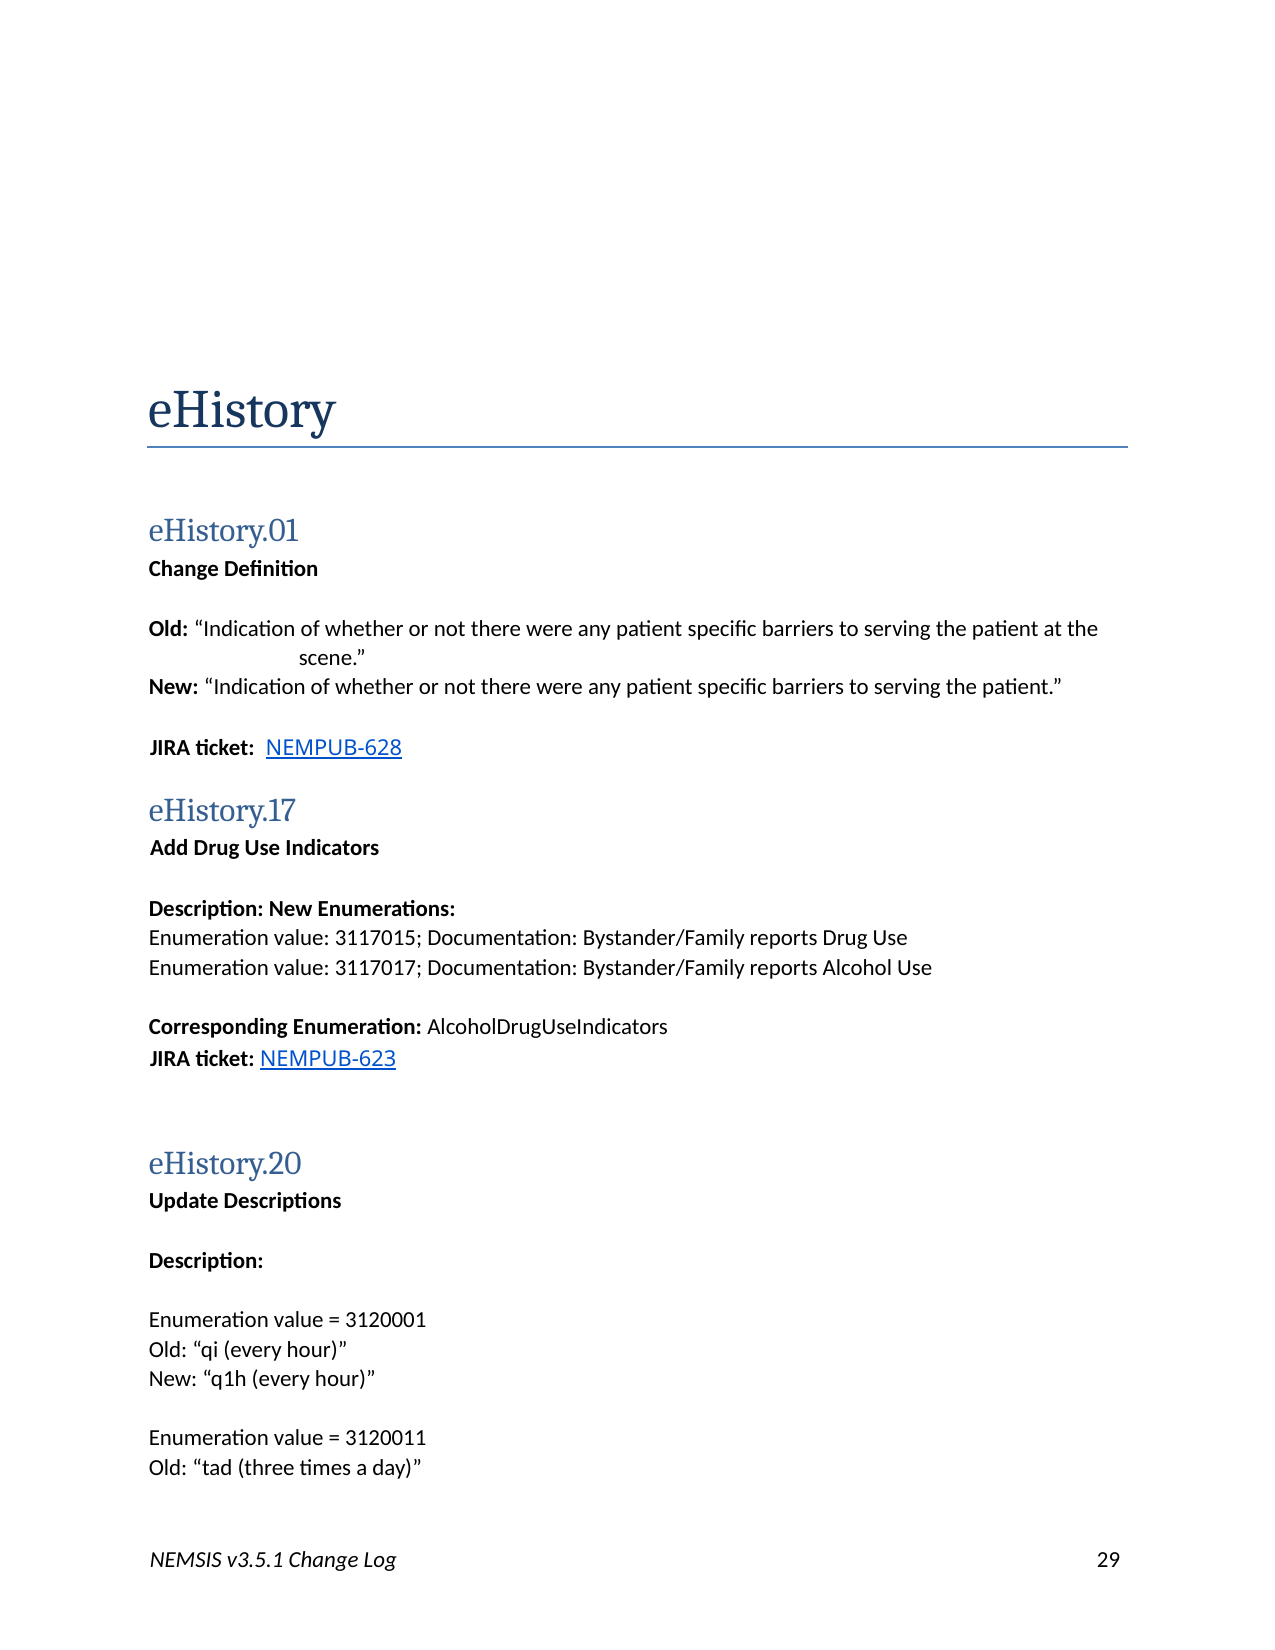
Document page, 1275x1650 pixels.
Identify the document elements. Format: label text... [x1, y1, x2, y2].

text Enumeration value = 3120001 [148, 1305, 1125, 1333]
text Corresponding Enumeration: AlcoholDrugUseIndicators [148, 1012, 1125, 1041]
text Old: “tad (three times a day)” [148, 1453, 1125, 1481]
text New: “q1h (every hour)” [148, 1364, 1125, 1392]
text New: “Indication of whether or not there were any patient specific barriers to serving the patient.” [148, 672, 1125, 700]
text Old: “Indication of whether or not there were any patient specific barriers to serving the patient at the scene.” [148, 614, 1125, 671]
text Enumeration value = 3120011 [148, 1423, 1125, 1451]
text JIRA ticket: NEMPUB-623 [150, 1043, 1125, 1072]
text JIRA ticket: NEMPUB-628 [150, 732, 1125, 762]
subtitle eHistory.01 [148, 512, 1125, 550]
subtitle eHistory [148, 378, 1125, 441]
text Enumeration value: 3117017; Documentation: Bystander/Family reports Alcohol Use [148, 953, 1125, 981]
text Update Descriptions [148, 1186, 1125, 1214]
text Add Drug Use Indicators [150, 833, 1125, 861]
subtitle eHistory.20 [148, 1144, 1125, 1182]
text Old: “qi (every hour)” [148, 1335, 1125, 1363]
text Description: [148, 1246, 1125, 1274]
subtitle eHistory.17 [148, 792, 1125, 830]
text Change Definition [148, 554, 1125, 582]
text Description: New Enumerations: [148, 894, 1125, 922]
text Enumeration value: 3117015; Documentation: Bystander/Family reports Drug Use [148, 923, 1125, 951]
